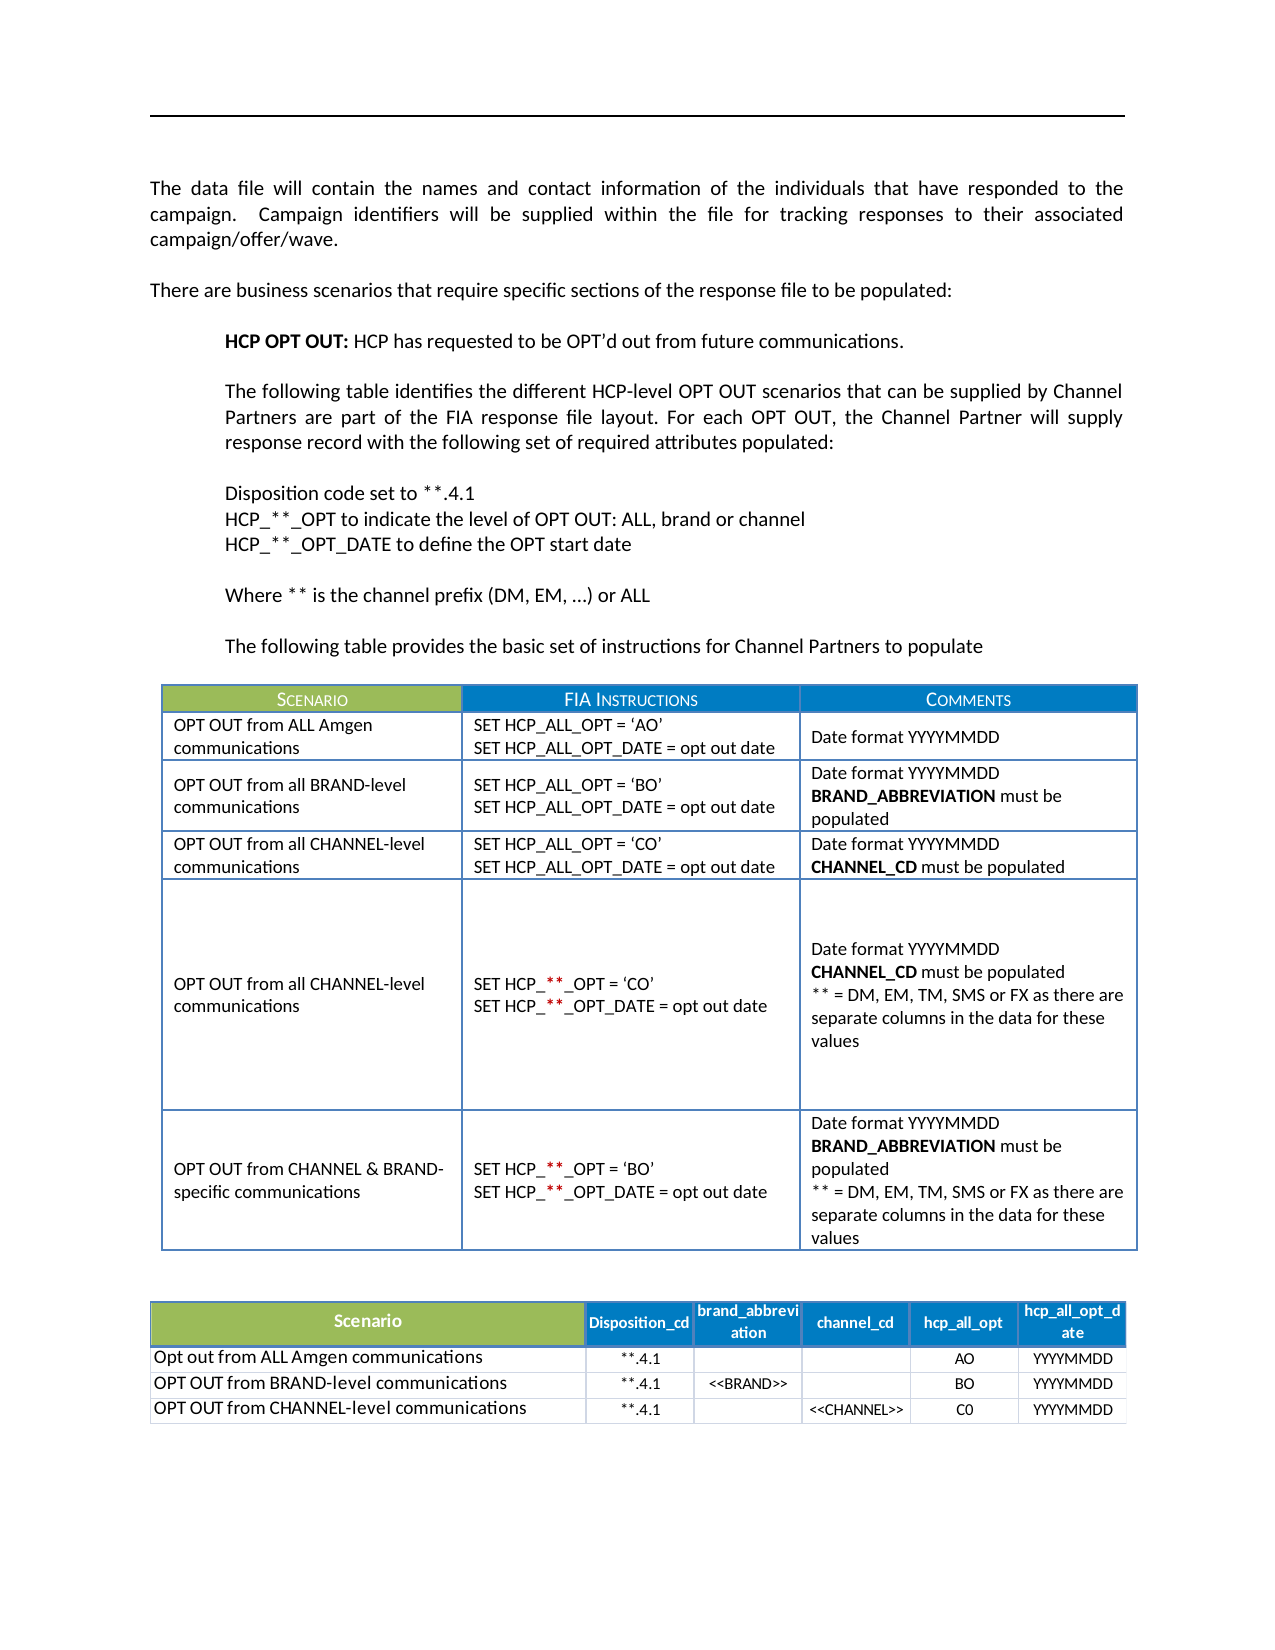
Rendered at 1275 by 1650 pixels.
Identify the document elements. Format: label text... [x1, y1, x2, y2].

text Disposition code set to **.4.1 [225, 480, 1125, 506]
table_cell Date format YYYYMMDD CHANNEL_CD must be populated ** = DM, EM, TM, SMS or FX as there are separate columns in the data for these values [801, 880, 1136, 1109]
text There are business scenarios that require specific sections of the response file to be populated: [150, 277, 1125, 302]
table_cell SET HCP_ALL_OPT = ‘BO’ SET HCP_ALL_OPT_DATE = opt out date [463, 761, 799, 830]
table_cell Date format YYYYMMDD CHANNEL_CD must be populated [801, 832, 1136, 878]
text The data file will contain the names and contact information of the individuals that have responded to the campaign. Campaign identifiers will be supplied within the file for tracking responses to their associated campaign/offer/wave. [150, 175, 1125, 252]
table_cell Date format YYYYMMDD BRAND_ABBREVIATION must be populated [801, 761, 1136, 830]
table_header FIA Instructions [463, 686, 799, 711]
table_cell SET HCP_**_OPT = ‘CO’ SET HCP_**_OPT_DATE = opt out date [463, 880, 799, 1109]
table_cell SET HCP_ALL_OPT = ‘AO’ SET HCP_ALL_OPT_DATE = opt out date [463, 713, 799, 759]
text HCP OPT OUT: HCP has requested to be OPT’d out from future communications. [225, 328, 1125, 353]
table_cell Date format YYYYMMDD [801, 713, 1136, 759]
text Where ** is the channel prefix (DM, EM, …) or ALL [225, 582, 1125, 607]
table_cell SET HCP_ALL_OPT = ‘CO’ SET HCP_ALL_OPT_DATE = opt out date [463, 832, 799, 878]
table_header Scenario [163, 686, 461, 711]
text The following table provides the basic set of instructions for Channel Partners to populate [225, 633, 1125, 658]
table_cell SET HCP_**_OPT = ‘BO’ SET HCP_**_OPT_DATE = opt out date [463, 1111, 799, 1249]
table_cell Date format YYYYMMDD BRAND_ABBREVIATION must be populated ** = DM, EM, TM, SMS or FX as there are separate columns in the data for these values [801, 1111, 1136, 1249]
table_cell OPT OUT from ALL Amgen communications [163, 713, 461, 759]
text The following table identifies the different HCP-level OPT OUT scenarios that can be supplied by Channel Partners are part of the FIA response file layout. For each OPT OUT, the Channel Partner will supply response record with the following set of required attributes populated: [225, 379, 1125, 455]
table_cell OPT OUT from all CHANNEL-level communications [163, 832, 461, 878]
text HCP_**_OPT_DATE to define the OPT start date [225, 531, 1125, 557]
table_header Comments [801, 686, 1136, 711]
text HCP_**_OPT to indicate the level of OPT OUT: ALL, brand or channel [225, 506, 1125, 531]
table_cell OPT OUT from all BRAND-level communications [163, 761, 461, 830]
table_cell OPT OUT from all CHANNEL-level communications [163, 880, 461, 1109]
table_cell OPT OUT from CHANNEL & BRAND-specific communications [163, 1111, 461, 1249]
